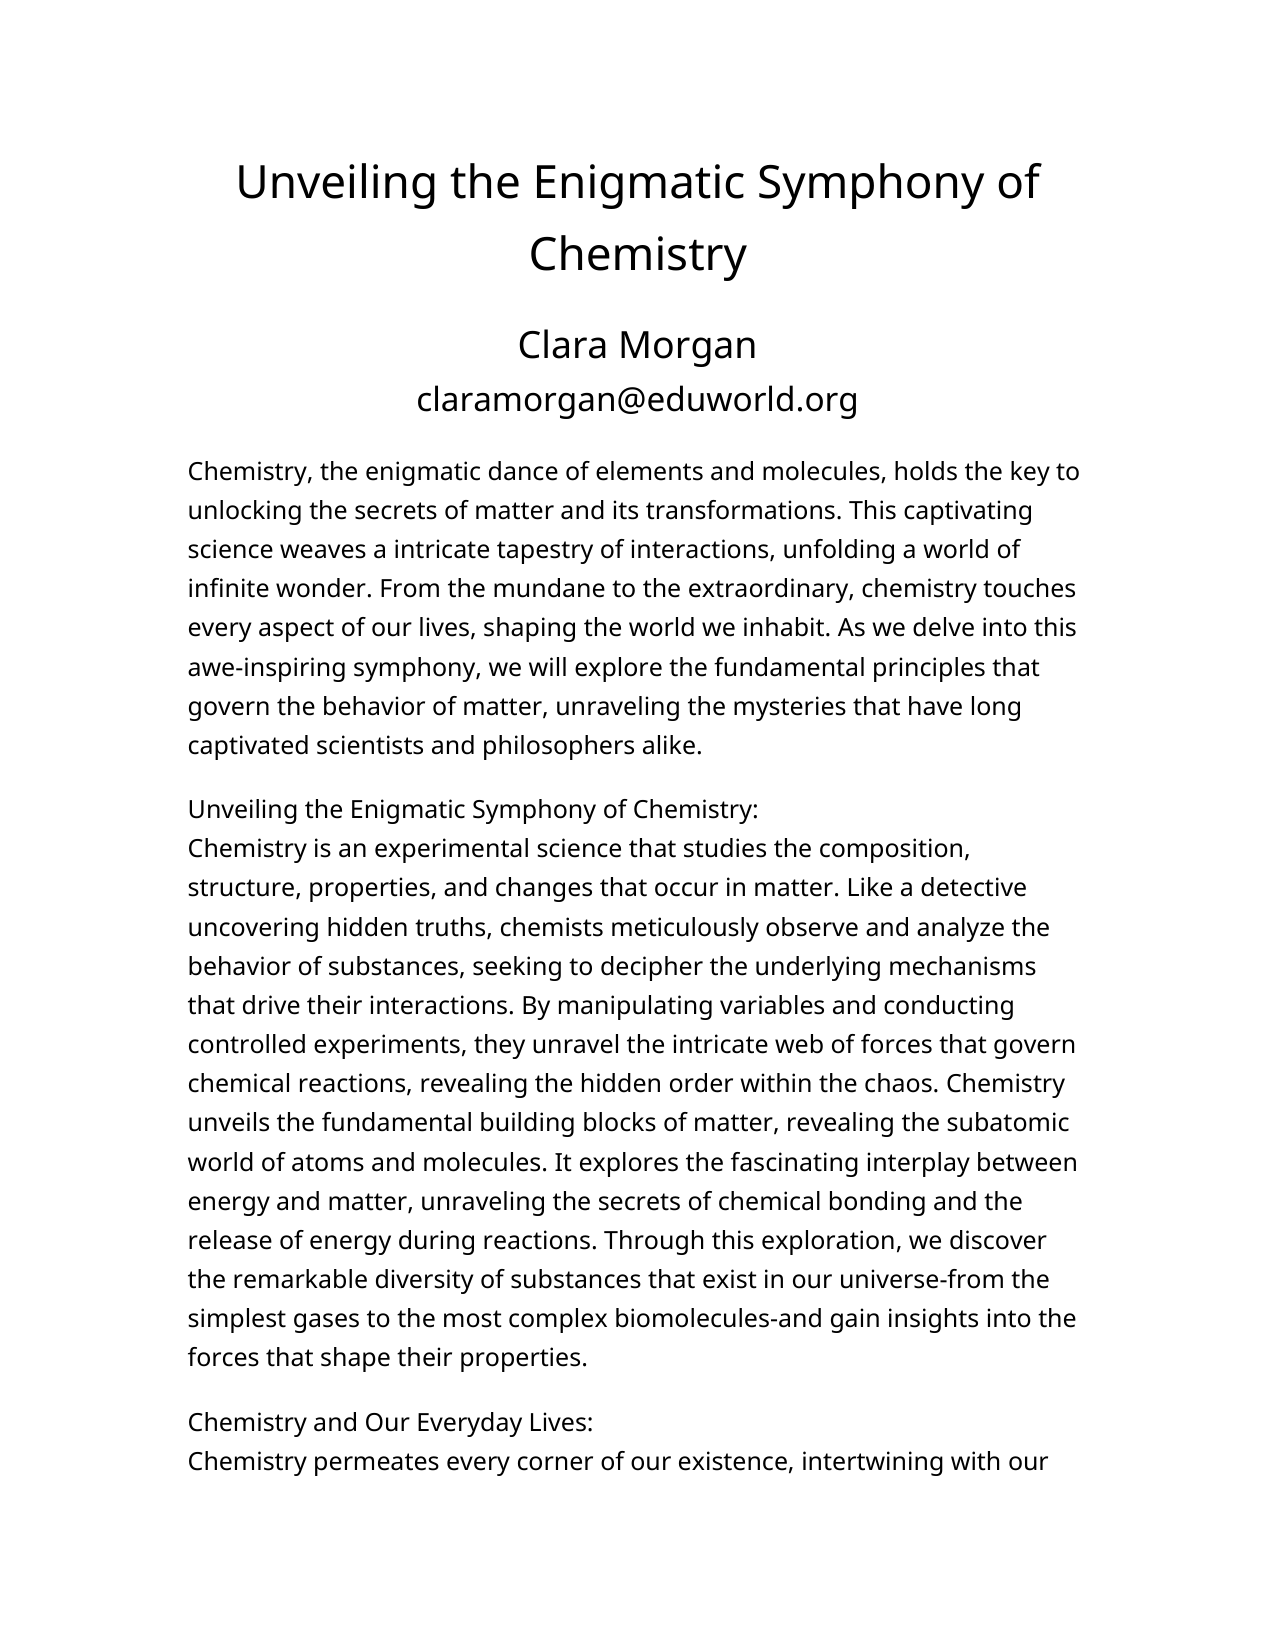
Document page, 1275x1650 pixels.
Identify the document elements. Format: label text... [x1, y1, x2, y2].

text Unveiling the Enigmatic Symphony of Chemistry [187, 150, 1087, 284]
text Unveiling the Enigmatic Symphony of Chemistry: Chemistry is an experimental science that studies the composition, structure, properties, and changes that occur in matter. Like a detective uncovering hidden truths, chemists meticulously observe and analyze the behavior of substances, seeking to decipher the underlying mechanisms that drive their interactions. By manipulating variables and conducting controlled experiments, they unravel the intricate web of forces that govern chemical reactions, revealing the hidden order within the chaos. Chemistry unveils the fundamental building blocks of matter, revealing the subatomic world of atoms and molecules. It explores the fascinating interplay between energy and matter, unraveling the secrets of chemical bonding and the release of energy during reactions. Through this exploration, we discover the remarkable diversity of substances that exist in our universe-from the simplest gases to the most complex biomolecules-and gain insights into the forces that shape their properties. [187, 792, 1087, 1374]
text Clara Morgan claramorgan@eduworld.org [187, 318, 1087, 422]
text Chemistry, the enigmatic dance of elements and molecules, holds the key to unlocking the secrets of matter and its transformations. This captivating science weaves a intricate tapestry of interactions, unfolding a world of infinite wonder. From the mundane to the extraordinary, chemistry touches every aspect of our lives, shaping the world we inhabit. As we delve into this awe-inspiring symphony, we will explore the fundamental principles that govern the behavior of matter, unraveling the mysteries that have long captivated scientists and philosophers alike. [187, 453, 1087, 762]
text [187, 1404, 1087, 1477]
